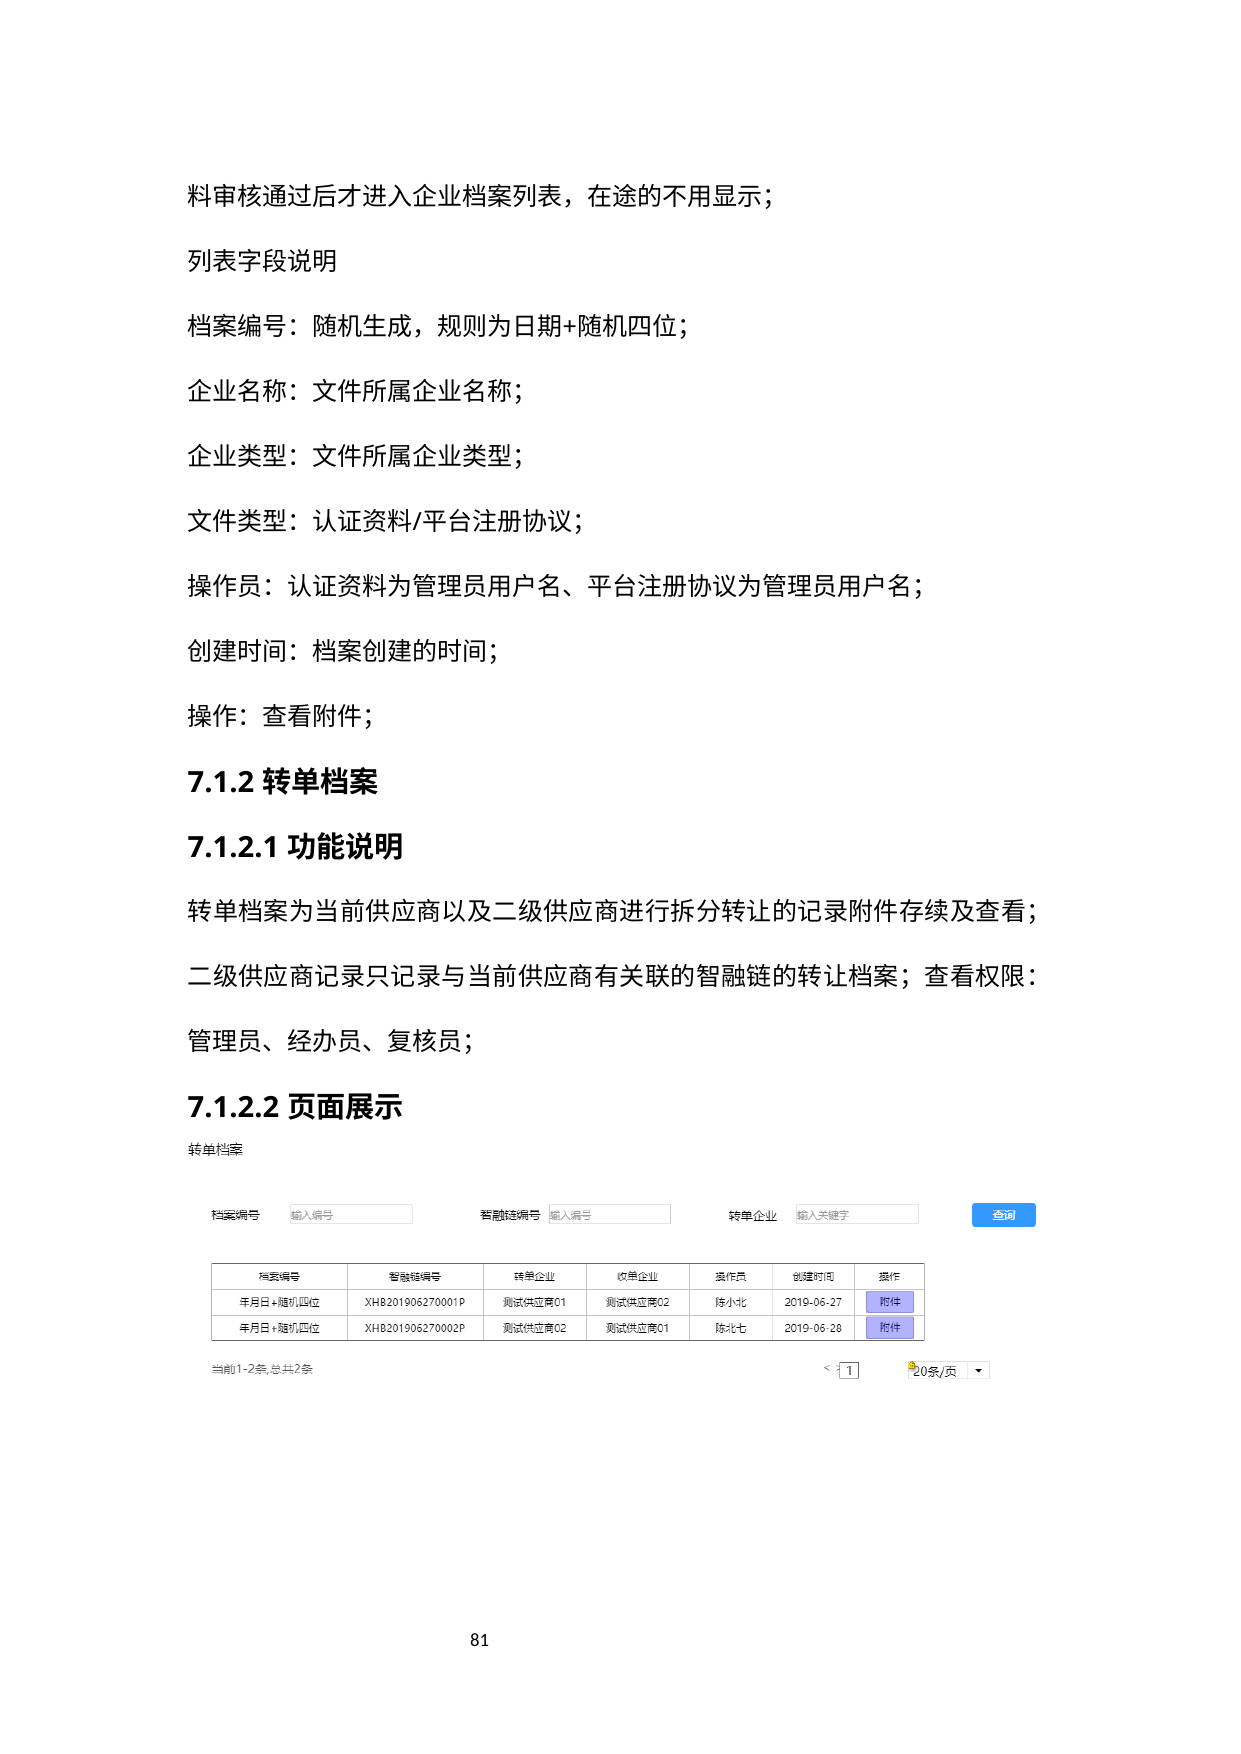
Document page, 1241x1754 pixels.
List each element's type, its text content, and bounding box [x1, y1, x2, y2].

text 7.1.2 转单档案 [187, 747, 1053, 812]
text 文件类型：认证资料/平台注册协议； [187, 487, 1053, 552]
text 操作员：认证资料为管理员用户名、平台注册协议为管理员用户名； [187, 552, 1053, 617]
text 企业类型：文件所属企业类型； [187, 422, 1053, 487]
text 档案编号：随机生成，规则为日期+随机四位； [187, 292, 1053, 357]
text 创建时间：档案创建的时间； [187, 617, 1053, 682]
text 转单档案为当前供应商以及二级供应商进行拆分转让的记录附件存续及查看；二级供应商记录只记录与当前供应商有关联的智融链的转让档案；查看权限：管理员、经办员、复核员； [187, 877, 1053, 1072]
text 列表字段说明 [187, 227, 1053, 292]
text 7.1.2.1 功能说明 [187, 812, 1053, 877]
picture [187, 1137, 1053, 1385]
text 企业名称：文件所属企业名称； [187, 357, 1053, 422]
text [187, 162, 1053, 227]
text 7.1.2.2 页面展示 [187, 1072, 1053, 1137]
text 操作：查看附件； [187, 682, 1053, 747]
